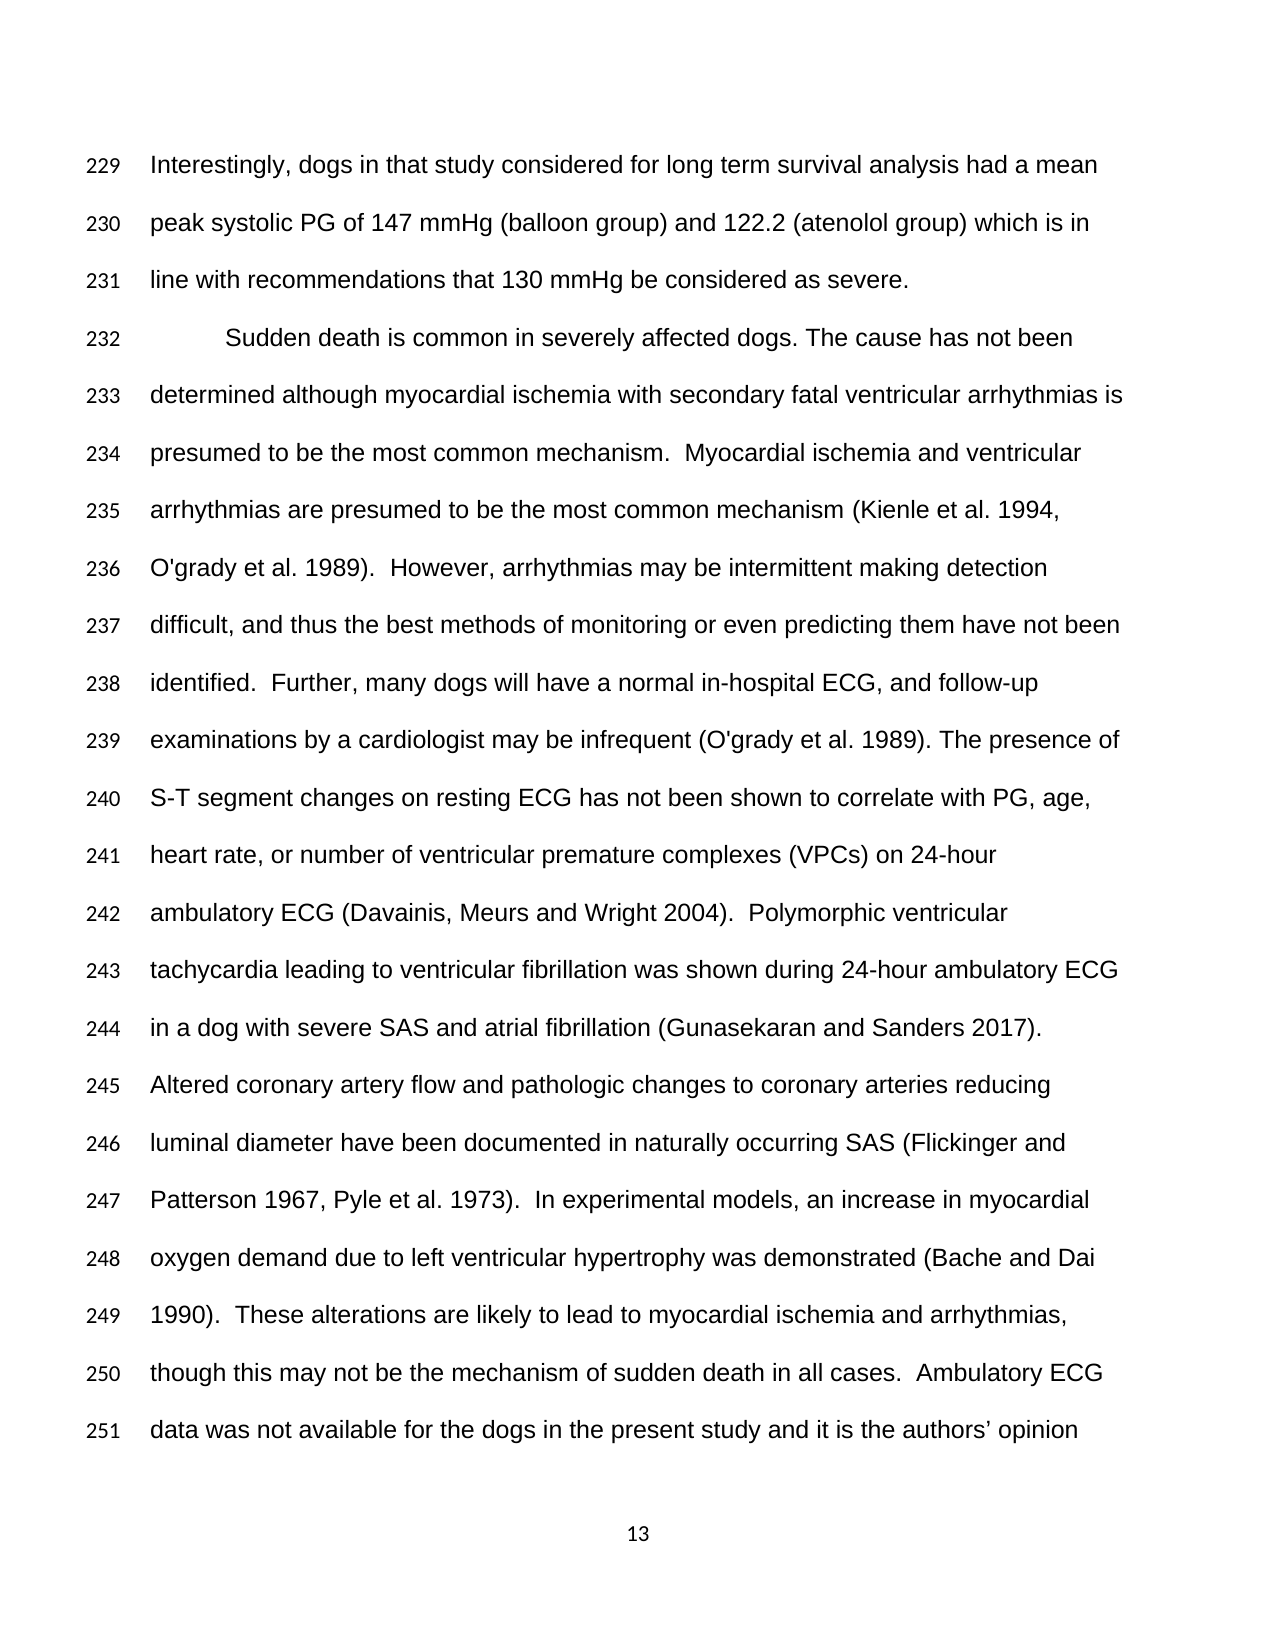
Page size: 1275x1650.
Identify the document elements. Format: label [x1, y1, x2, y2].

text [150, 322, 1125, 1444]
text [150, 150, 1125, 294]
